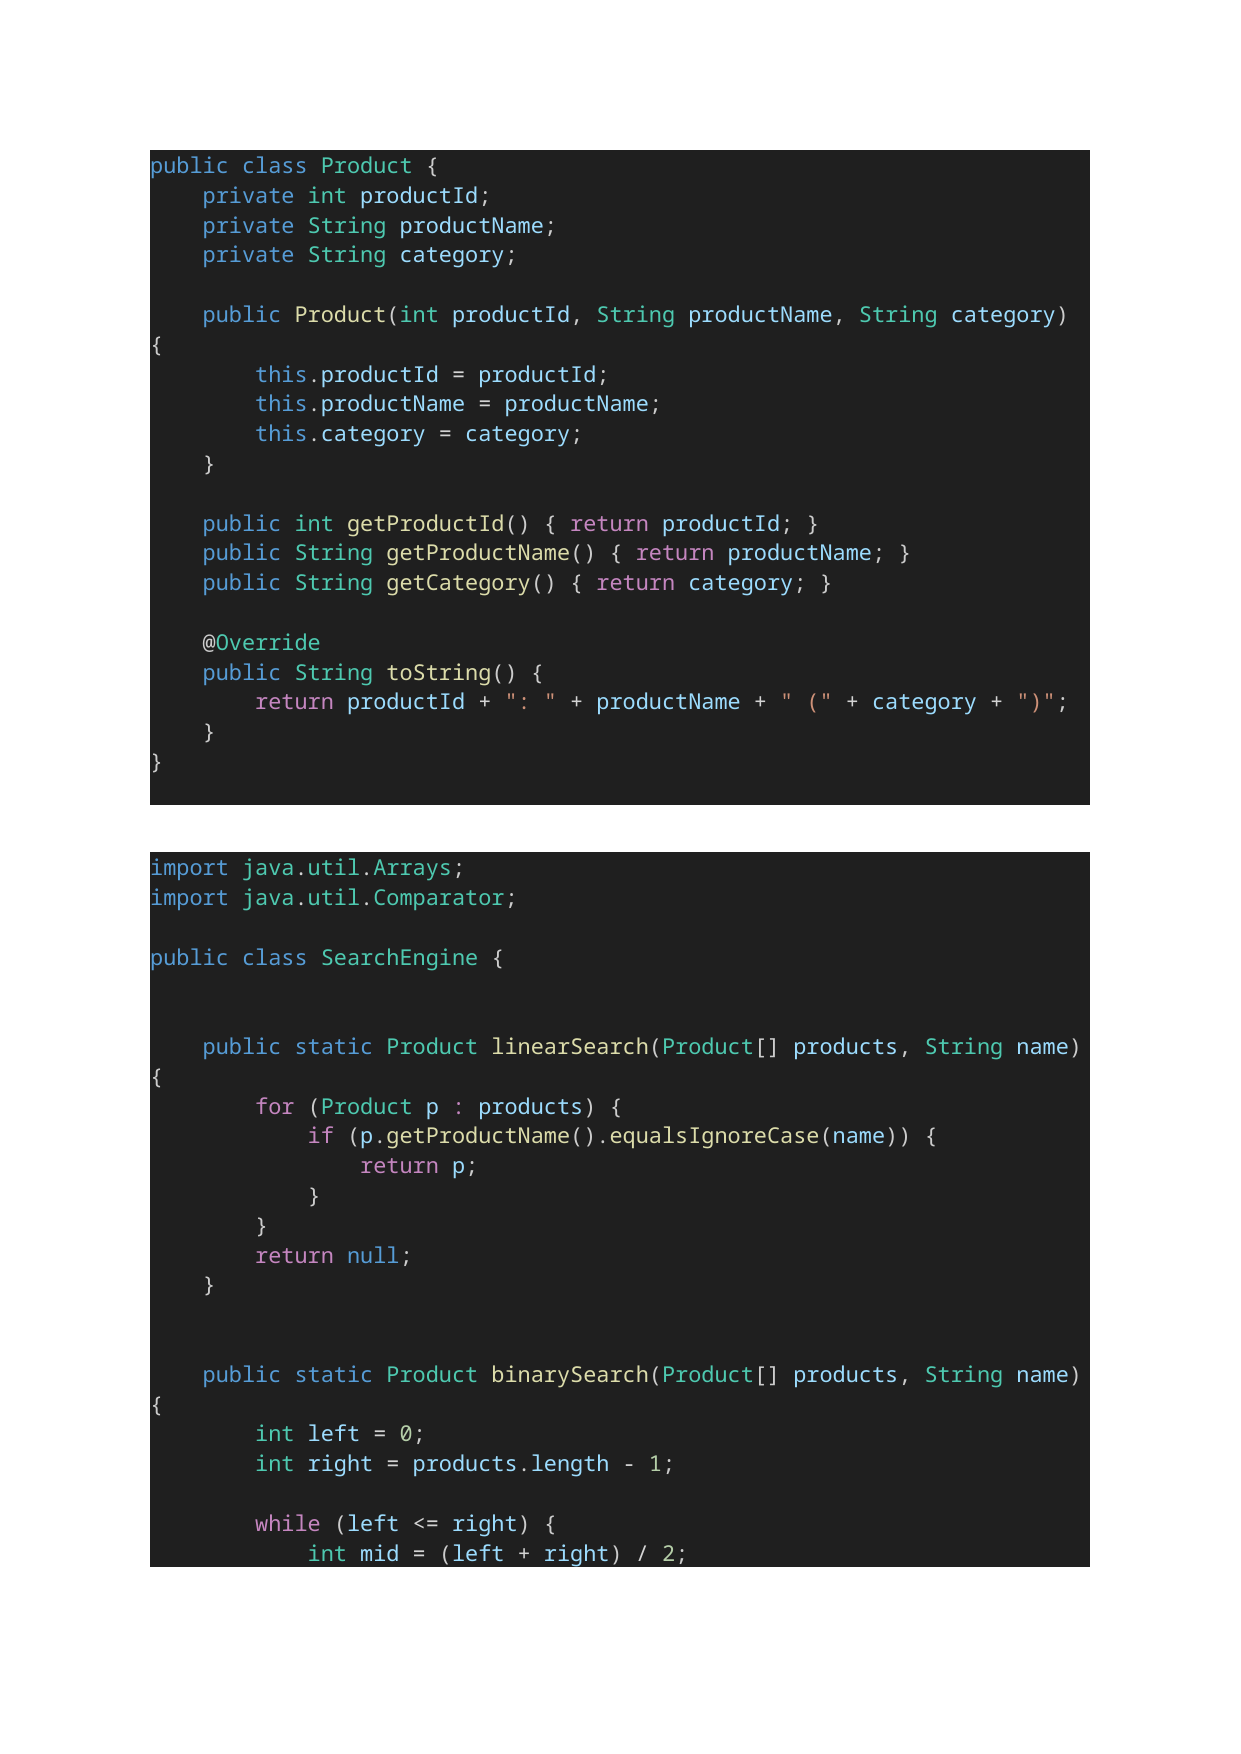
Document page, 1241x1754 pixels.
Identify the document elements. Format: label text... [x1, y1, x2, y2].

text this.category = category; [150, 418, 1090, 448]
text } [150, 1180, 1090, 1210]
text int left = 0; [150, 1418, 1090, 1448]
text import java.util.Comparator; [150, 882, 1090, 912]
text public static Product binarySearch(Product[] products, String name) { [150, 1359, 1090, 1418]
text return null; [150, 1239, 1090, 1269]
text public int getProductId() { return productId; } [150, 507, 1090, 537]
text import java.util.Arrays; [150, 852, 1090, 882]
text private String category; [150, 239, 1090, 269]
text if (p.getProductName().equalsIgnoreCase(name)) { [150, 1120, 1090, 1150]
text this.productId = productId; [150, 358, 1090, 388]
text public String getCategory() { return category; } [150, 567, 1090, 597]
text public Product(int productId, String productName, String category) { [150, 299, 1090, 358]
text } [150, 746, 1090, 776]
text } [150, 448, 1090, 478]
text for (Product p : products) { [150, 1091, 1090, 1120]
text public class SearchEngine { [150, 942, 1090, 971]
text while (left <= right) { [150, 1508, 1090, 1537]
text public String toString() { [150, 656, 1090, 686]
text int right = products.length - 1; [150, 1448, 1090, 1478]
text @Override [150, 627, 1090, 656]
text } [150, 716, 1090, 746]
text return productId + ": " + productName + " (" + category + ")"; [150, 686, 1090, 716]
text } [150, 1269, 1090, 1299]
text private int productId; [150, 180, 1090, 209]
text int mid = (left + right) / 2; [150, 1537, 1090, 1567]
text public String getProductName() { return productName; } [150, 537, 1090, 567]
text private String productName; [150, 209, 1090, 239]
text } [150, 1210, 1090, 1239]
text public class Product { [150, 150, 1090, 180]
text return p; [150, 1150, 1090, 1180]
text this.productName = productName; [150, 388, 1090, 418]
text public static Product linearSearch(Product[] products, String name) { [150, 1031, 1090, 1091]
